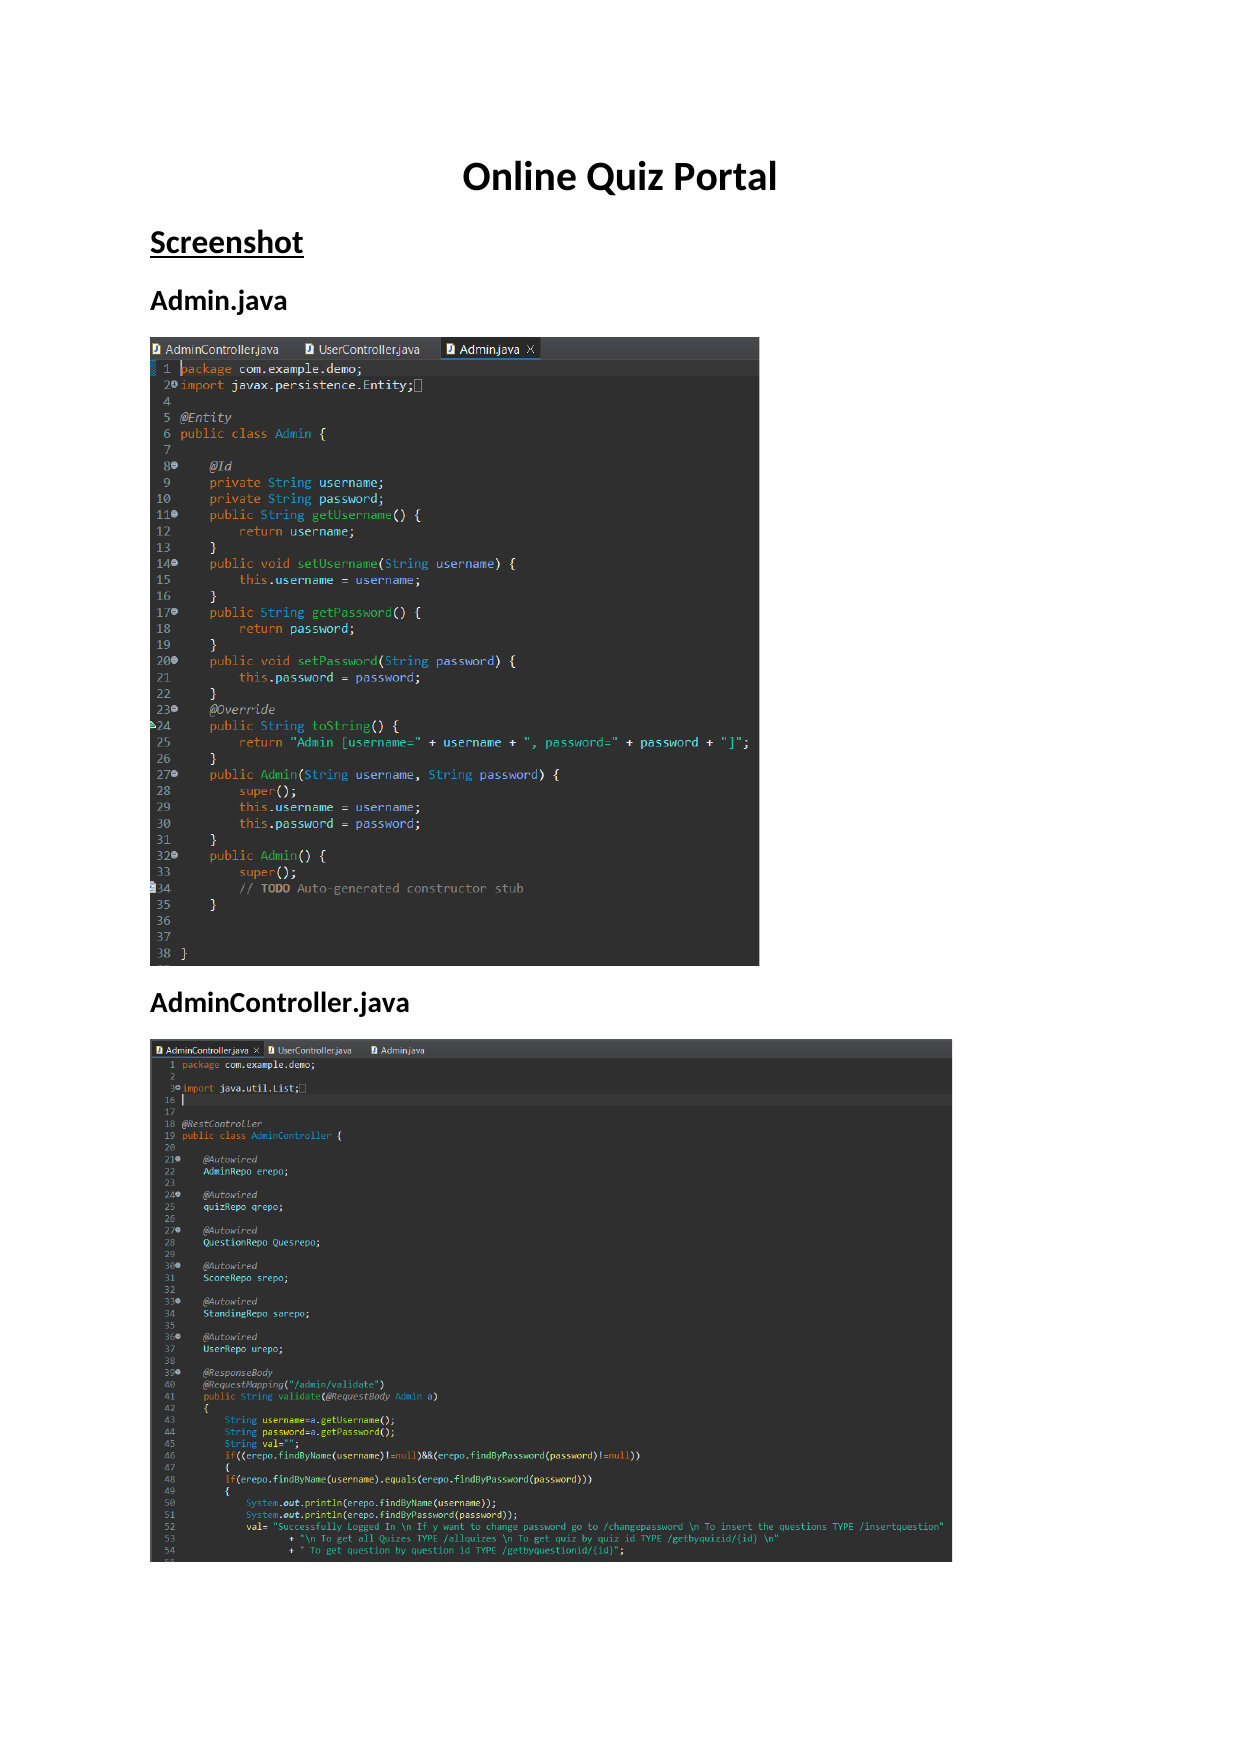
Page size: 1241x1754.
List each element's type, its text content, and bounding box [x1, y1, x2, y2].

picture [150, 337, 760, 966]
text Online Quiz Portal [150, 150, 1090, 201]
text Admin.java [150, 282, 1090, 318]
text Screenshot [150, 222, 1090, 262]
picture [150, 1039, 953, 1562]
text AdminController.java [150, 984, 1090, 1020]
